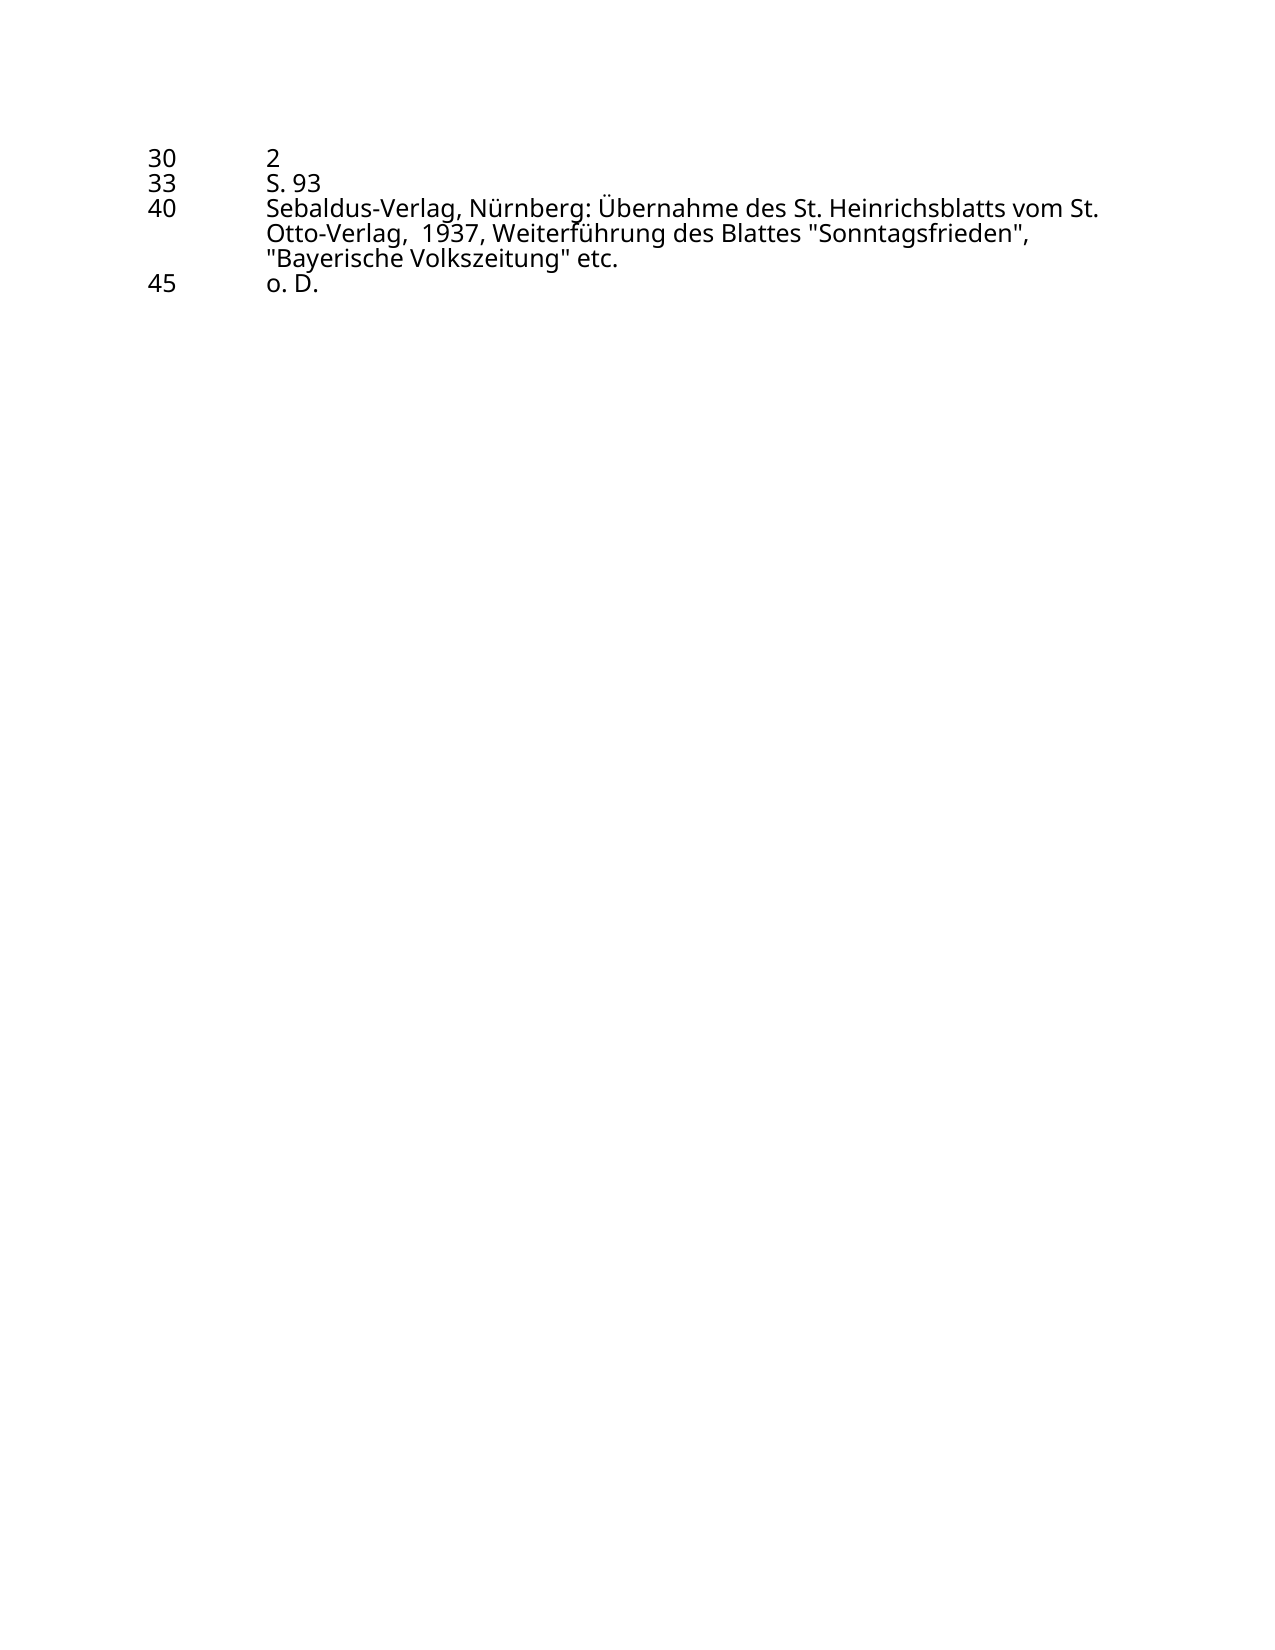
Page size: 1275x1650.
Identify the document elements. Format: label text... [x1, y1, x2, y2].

text 30 2 [148, 148, 1127, 173]
text 33 S. 93 [148, 173, 1127, 198]
text 40 k[1{Sebaldus-Verlag}, 2{o[Nürnberg]o}]k: Übernahme des t[St. Heinrichsblatt]ts vom k[1{St. Otto-Verlag}, 2{o[<Bamberg>]o}]k z[1937]z, Weiterführung des Blattes "t[Sonntagsfrieden]t", "t[Bayerische Volkszeitung]t" etc. [148, 198, 1127, 273]
text 45 o. D. [148, 273, 1127, 298]
